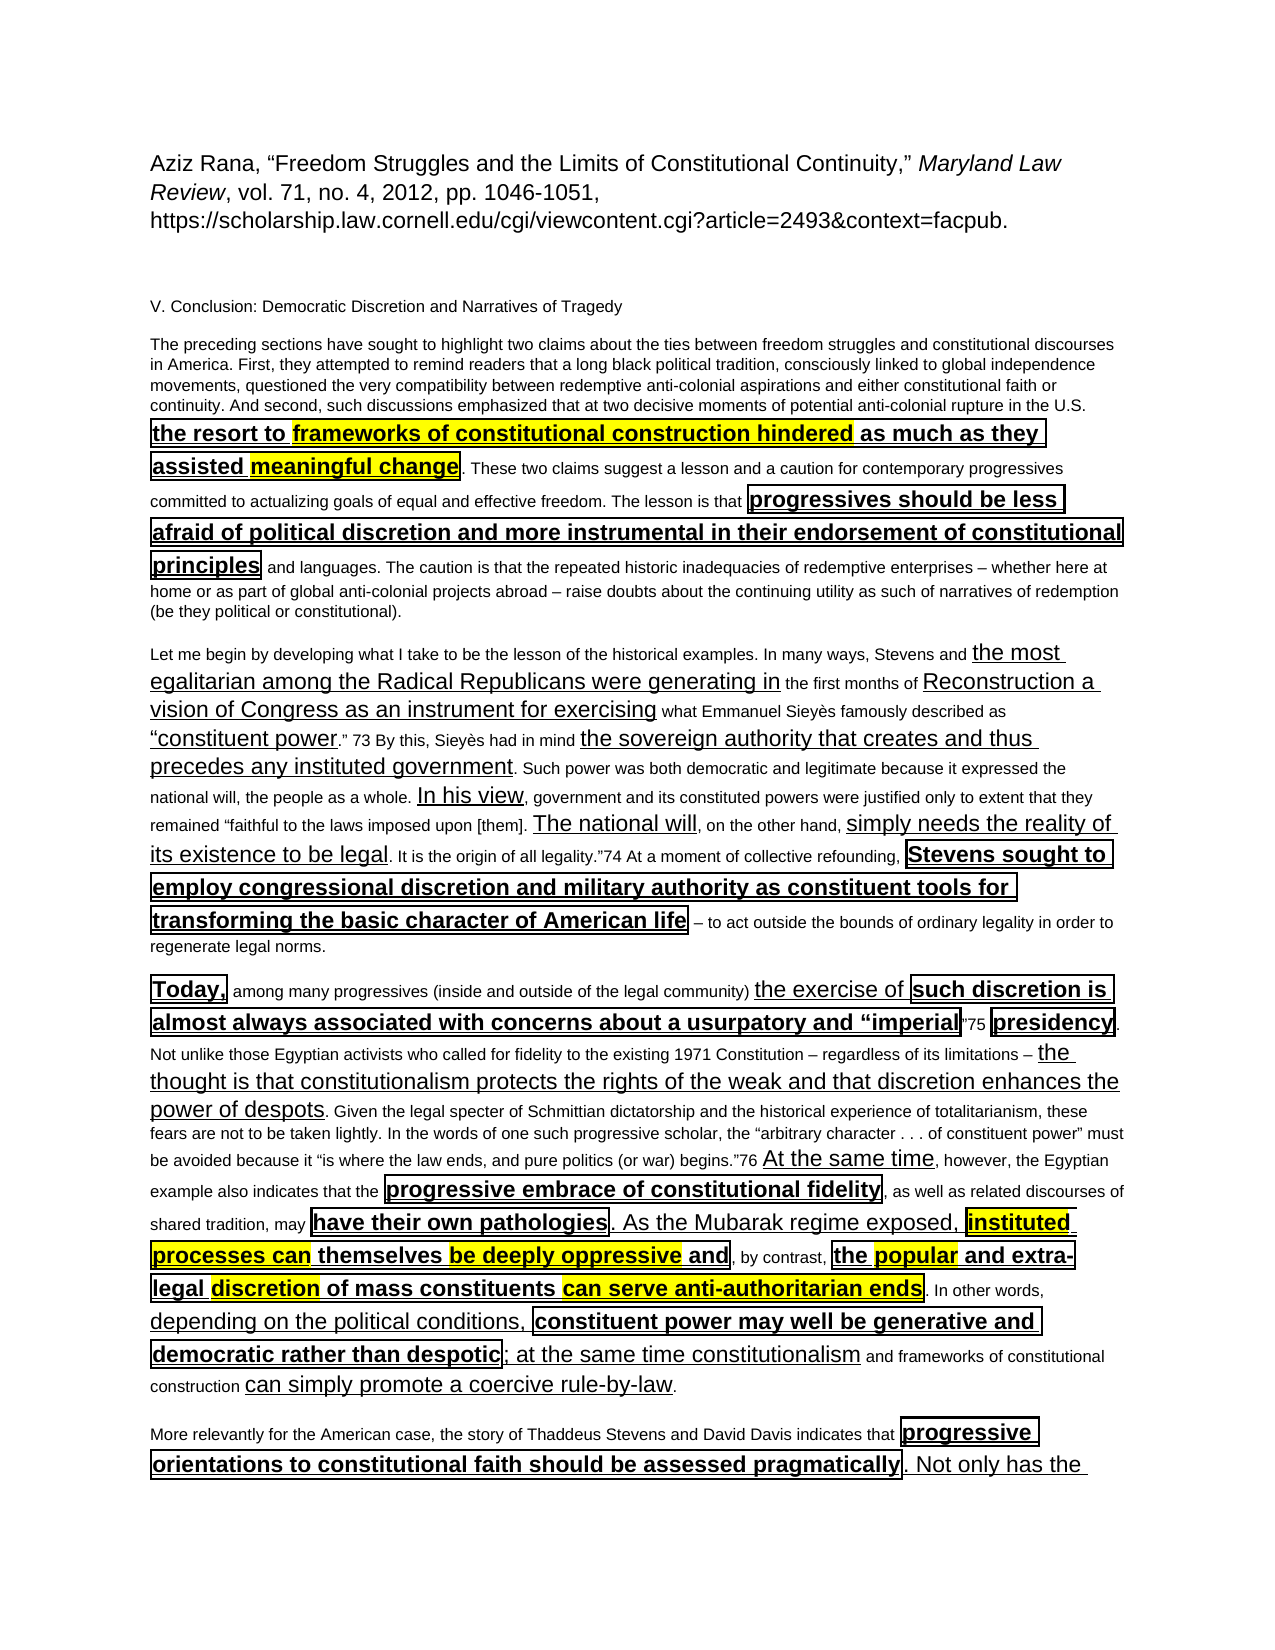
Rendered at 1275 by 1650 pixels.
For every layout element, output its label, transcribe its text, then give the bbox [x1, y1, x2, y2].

text Let me begin by developing what I take to be the lesson of the historical examples. In many ways, Stevens and the most egalitarian among the Radical Republicans were generating in the first months of Reconstruction a vision of Congress as an instrument for exercising what Emmanuel Sieyès famously described as “constituent power.” 73 By this, Sieyès had in mind the sovereign authority that creates and thus precedes any instituted government. Such power was both democratic and legitimate because it expressed the national will, the people as a whole. In his view, government and its constituted powers were justified only to extent that they remained “faithful to the laws imposed upon [them]. The national will, on the other hand, simply needs the reality of its existence to be legal. It is the origin of all legality.”74 At a moment of collective refounding, Stevens sought to employ congressional discretion and military authority as constituent tools for transforming the basic character of American life – to act outside the bounds of ordinary legality in order to regenerate legal norms. [150, 639, 1125, 956]
text The preceding sections have sought to highlight two claims about the ties between freedom struggles and constitutional discourses in America. First, they attempted to remind readers that a long black political tradition, consciously linked to global independence movements, questioned the very compatibility between redemptive anti-colonial aspirations and either constitutional faith or continuity. And second, such discussions emphasized that at two decisive moments of potential anti-colonial rupture in the U.S. the resort to frameworks of constitutional construction hindered as much as they assisted meaningful change. These two claims suggest a lesson and a caution for contemporary progressives committed to actualizing goals of equal and effective freedom. The lesson is that progressives should be less afraid of political discretion and more instrumental in their endorsement of constitutional principles and languages. The caution is that the repeated historic inadequacies of redemptive enterprises – whether here at home or as part of global anti-colonial projects abroad – raise doubts about the continuing utility as such of narratives of redemption (be they political or constitutional). [150, 334, 1125, 546]
text V. Conclusion: Democratic Discretion and Narratives of Tragedy [150, 297, 1125, 316]
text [150, 1416, 1125, 1480]
text Aziz Rana, “Freedom Struggles and the Limits of Constitutional Continuity,” Maryland Law Review, vol. 71, no. 4, 2012, pp. 1046-1051, https://scholarship.law.cornell.edu/cgi/viewcontent.cgi?article=2493&context=facpub. [150, 150, 1125, 233]
text Today, among many progressives (inside and outside of the legal community) the exercise of such discretion is almost always associated with concerns about a usurpatory and “imperial”75 presidency. Not unlike those Egyptian activists who called for fidelity to the existing 1971 Constitution – regardless of its limitations – the thought is that constitutionalism protects the rights of the weak and that discretion enhances the power of despots. Given the legal specter of Schmittian dictatorship and the historical experience of totalitarianism, these fears are not to be taken lightly. In the words of one such progressive scholar, the “arbitrary character . . . of constituent power” must be avoided because it “is where the law ends, and pure politics (or war) begins.”76 At the same time, however, the Egyptian example also indicates that the progressive embrace of constitutional fidelity, as well as related discourses of shared tradition, may have their own pathologies. As the Mubarak regime exposed, instituted processes can themselves be deeply oppressive and, by contrast, the popular and extra-legal discretion of mass constituents can serve anti-authoritarian ends. In other words, depending on the political conditions, constituent power may well be generative and democratic rather than despotic; at the same time constitutionalism and frameworks of constitutional construction can simply promote a coercive rule-by-law. [150, 974, 1125, 1398]
